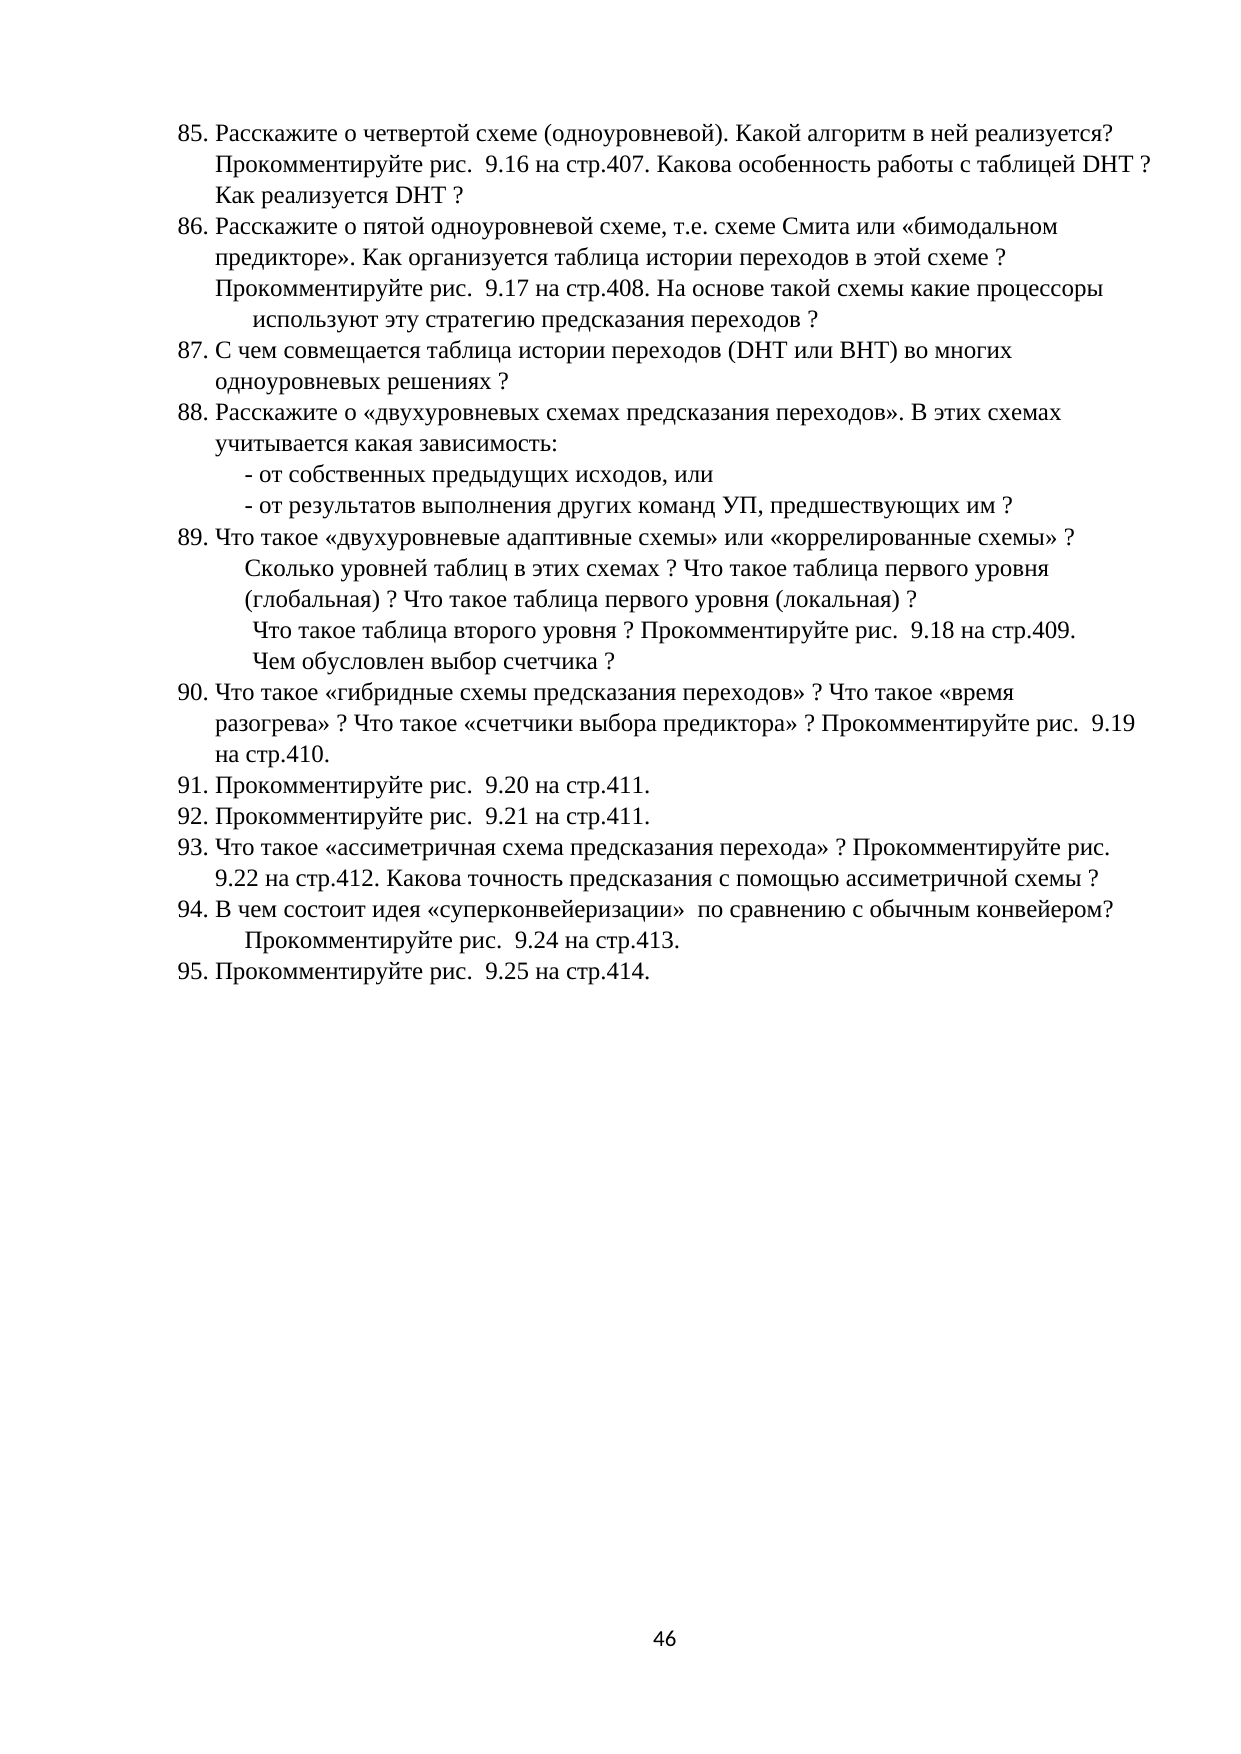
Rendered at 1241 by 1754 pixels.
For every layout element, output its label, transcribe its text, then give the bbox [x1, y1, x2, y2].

list Что такое «гибридные схемы предсказания переходов» ? Что такое «время разогрева» ? Что такое «счетчики выбора предиктора» ? Прокомментируйте рис. 9.19 на стр.410. [177, 677, 1152, 768]
list В чем состоит идея «суперконвейеризации» по сравнению с обычным конвейером? [177, 894, 1152, 923]
list Расскажите о «двухуровневых схемах предсказания переходов». В этих схемах учитывается какая зависимость: [177, 397, 1152, 457]
list Что такое таблица второго уровня ? Прокомментируйте рис. 9.18 на стр.409. [252, 615, 1152, 643]
list Сколько уровней таблиц в этих схемах ? Что такое таблица первого уровня (глобальная) ? Что такое таблица первого уровня (локальная) ? [244, 553, 1152, 612]
list - от результатов выполнения других команд УП, предшествующих им ? [244, 491, 1152, 519]
list Прокомментируйте рис. 9.20 на стр.411. [177, 770, 1152, 799]
list Прокомментируйте рис. 9.21 на стр.411. [177, 801, 1152, 830]
list Что такое «двухуровневые адаптивные схемы» или «коррелированные схемы» ? [177, 522, 1152, 550]
list Расскажите о четвертой схеме (одноуровневой). Какой алгоритм в ней реализуется? Прокомментируйте рис. 9.16 на стр.407. Какова особенность работы с таблицей DHT ? Как реализуется DHT ? [177, 118, 1152, 209]
list Чем обусловлен выбор счетчика ? [252, 646, 1152, 674]
list Прокомментируйте рис. 9.25 на стр.414. [177, 956, 1152, 985]
list Что такое «ассиметричная схема предсказания перехода» ? Прокомментируйте рис. 9.22 на стр.412. Какова точность предсказания с помощью ассиметричной схемы ? [177, 832, 1152, 892]
list Расскажите о пятой одноуровневой схеме, т.е. схеме Смита или «бимодальном предикторе». Как организуется таблица истории переходов в этой схеме ? Прокомментируйте рис. 9.17 на стр.408. На основе такой схемы какие процессоры [177, 211, 1152, 302]
list С чем совмещается таблица истории переходов (DHT или BHT) во многих одноуровневых решениях ? [177, 335, 1152, 395]
list - от собственных предыдущих исходов, или [244, 459, 1152, 488]
list используют эту стратегию предсказания переходов ? [252, 304, 1152, 333]
list Прокомментируйте рис. 9.24 на стр.413. [244, 925, 1152, 954]
